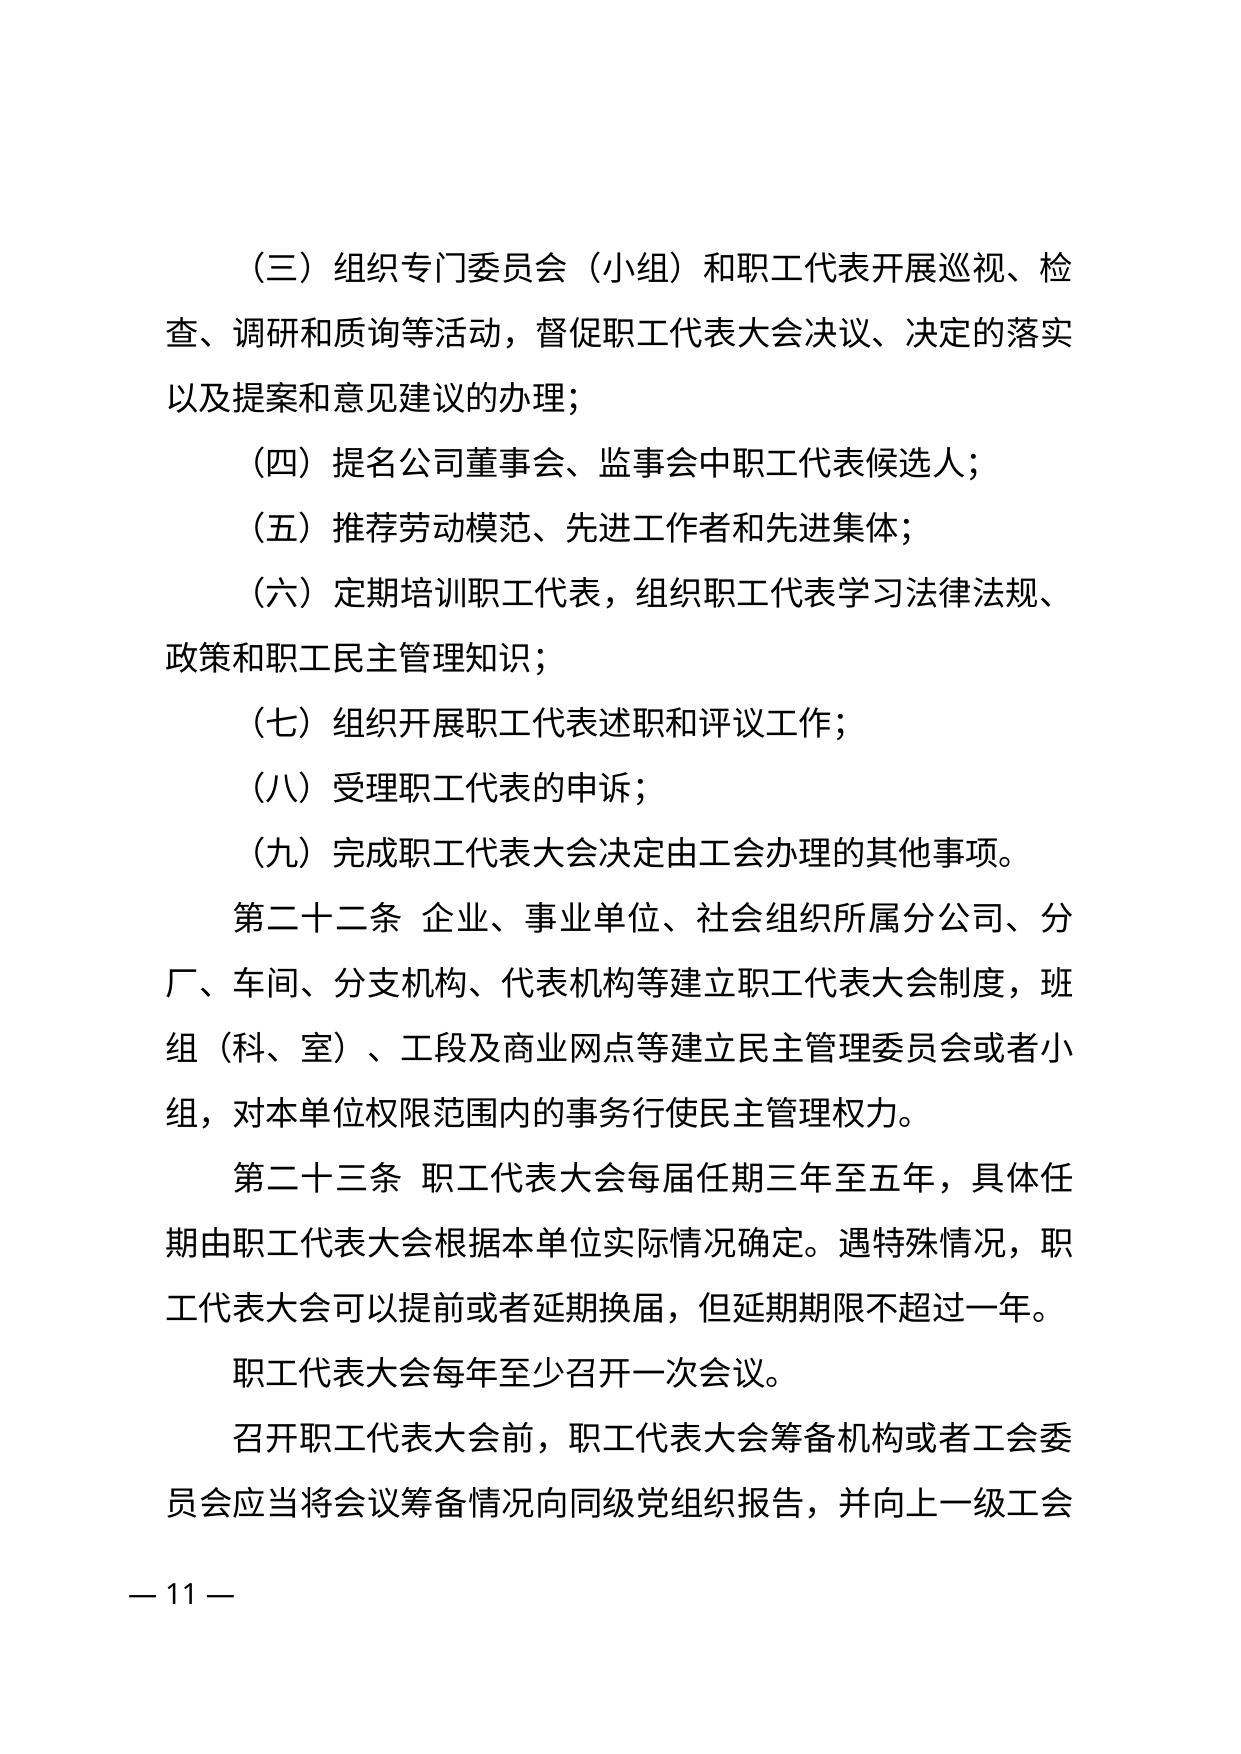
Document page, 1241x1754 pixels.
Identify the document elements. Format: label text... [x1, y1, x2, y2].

text （七）组织开展职工代表述职和评议工作； [165, 688, 1075, 753]
text （九）完成职工代表大会决定由工会办理的其他事项。 [165, 818, 1075, 883]
text （四）提名公司董事会、监事会中职工代表候选人； [165, 428, 1075, 493]
text （三）组织专门委员会（小组）和职工代表开展巡视、检查、调研和质询等活动，督促职工代表大会决议、决定的落实以及提案和意见建议的办理； [165, 233, 1075, 428]
text （八）受理职工代表的申诉； [165, 753, 1075, 818]
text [165, 1403, 1075, 1533]
text （六）定期培训职工代表，组织职工代表学习法律法规、政策和职工民主管理知识； [165, 558, 1075, 688]
text 职工代表大会每年至少召开一次会议。 [165, 1338, 1075, 1403]
text 第二十三条 职工代表大会每届任期三年至五年，具体任期由职工代表大会根据本单位实际情况确定。遇特殊情况，职工代表大会可以提前或者延期换届，但延期期限不超过一年。 [165, 1143, 1075, 1338]
text 第二十二条 企业、事业单位、社会组织所属分公司、分厂、车间、分支机构、代表机构等建立职工代表大会制度，班组（科、室）、工段及商业网点等建立民主管理委员会或者小组，对本单位权限范围内的事务行使民主管理权力。 [165, 883, 1075, 1143]
text （五）推荐劳动模范、先进工作者和先进集体； [165, 493, 1075, 558]
